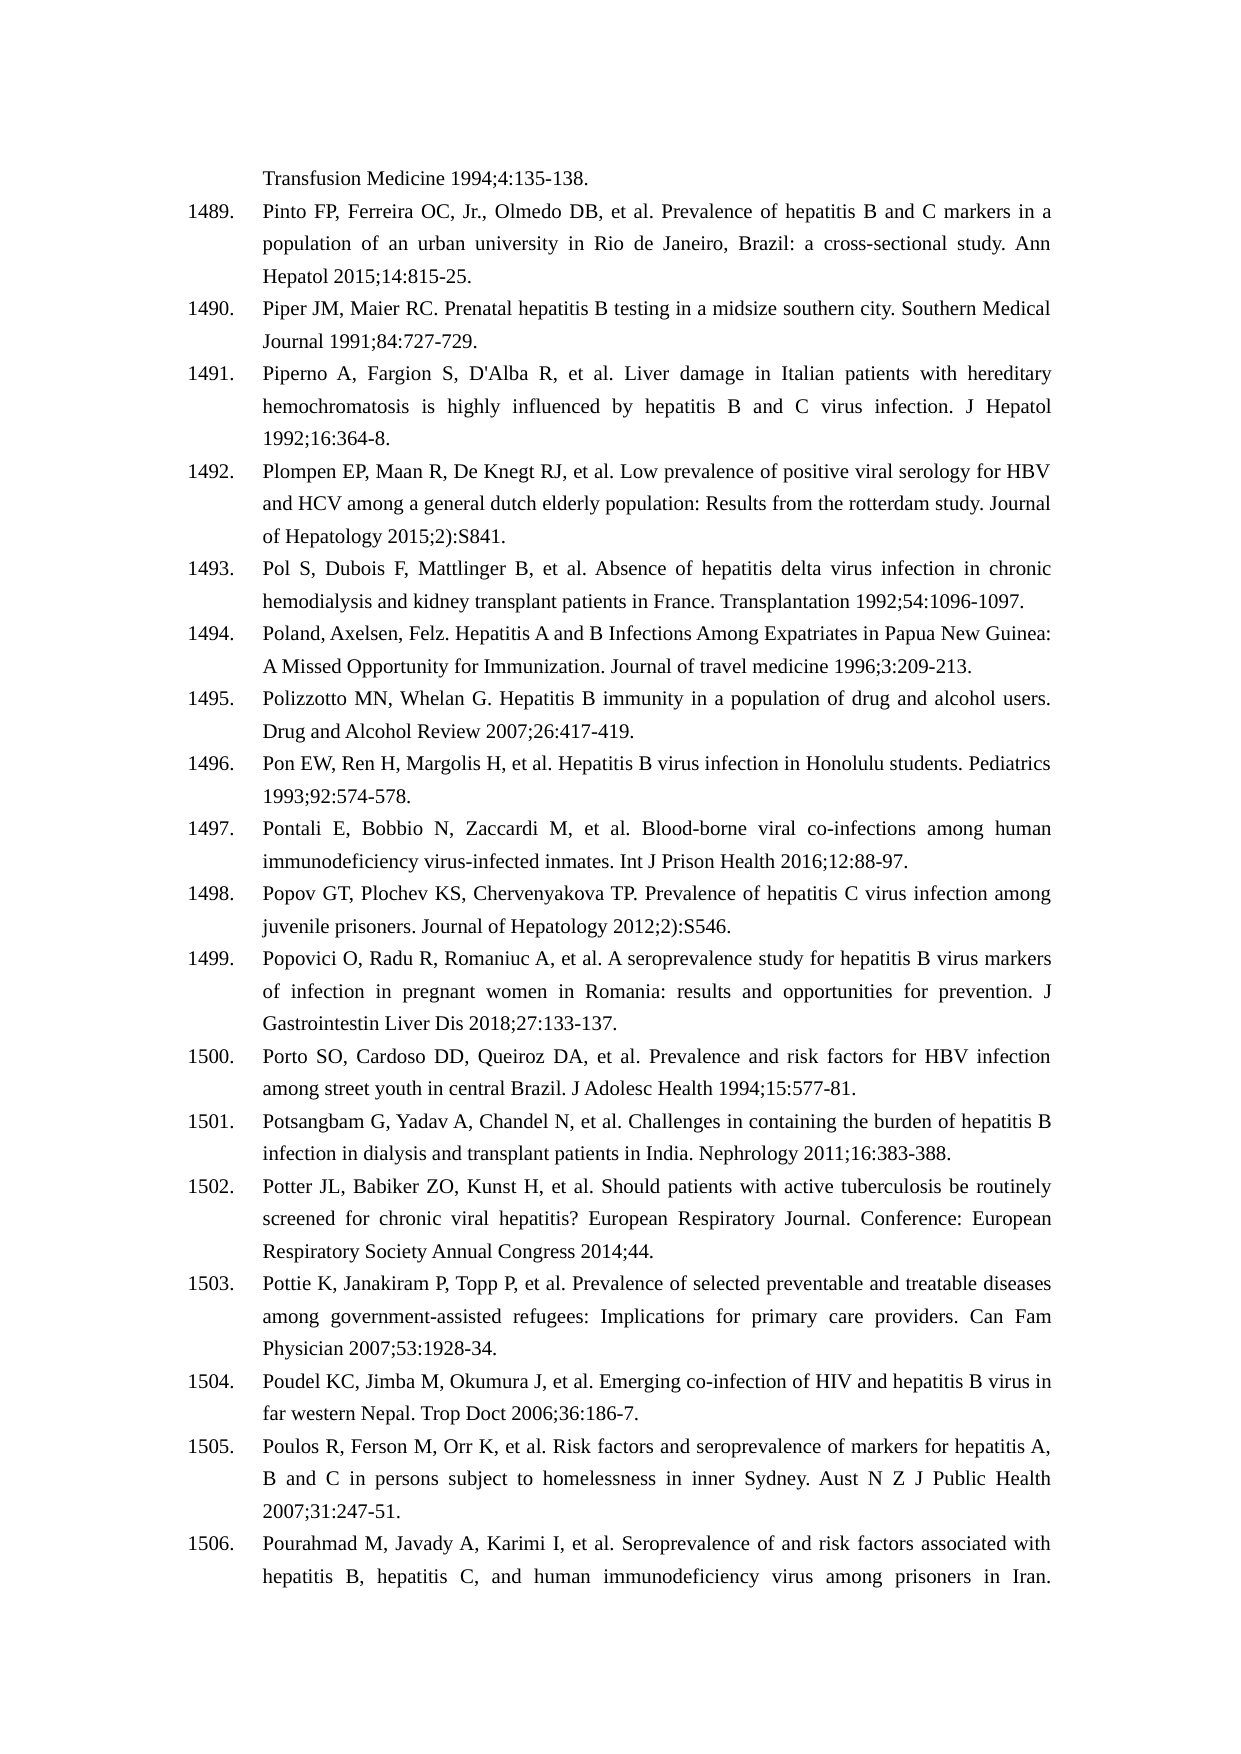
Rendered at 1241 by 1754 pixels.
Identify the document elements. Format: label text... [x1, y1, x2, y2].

text 1499. Popovici O, Radu R, Romaniuc A, et al. A seroprevalence study for hepatitis B virus markers of infection in pregnant women in Romania: results and opportunities for prevention. J Gastrointestin Liver Dis 2018;27:133-137. [187, 942, 1053, 1039]
text 1503. Pottie K, Janakiram P, Topp P, et al. Prevalence of selected preventable and treatable diseases among government-assisted refugees: Implications for primary care providers. Can Fam Physician 2007;53:1928-34. [187, 1267, 1053, 1364]
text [187, 162, 1053, 194]
text 1498. Popov GT, Plochev KS, Chervenyakova TP. Prevalence of hepatitis C virus infection among juvenile prisoners. Journal of Hepatology 2012;2):S546. [187, 877, 1053, 942]
text 1505. Poulos R, Ferson M, Orr K, et al. Risk factors and seroprevalence of markers for hepatitis A, B and C in persons subject to homelessness in inner Sydney. Aust N Z J Public Health 2007;31:247-51. [187, 1429, 1053, 1527]
text 1492. Plompen EP, Maan R, De Knegt RJ, et al. Low prevalence of positive viral serology for HBV and HCV among a general dutch elderly population: Results from the rotterdam study. Journal of Hepatology 2015;2):S841. [187, 454, 1053, 552]
text 1504. Poudel KC, Jimba M, Okumura J, et al. Emerging co-infection of HIV and hepatitis B virus in far western Nepal. Trop Doct 2006;36:186-7. [187, 1364, 1053, 1429]
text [187, 1527, 1053, 1592]
text 1493. Pol S, Dubois F, Mattlinger B, et al. Absence of hepatitis delta virus infection in chronic hemodialysis and kidney transplant patients in France. Transplantation 1992;54:1096-1097. [187, 552, 1053, 617]
text 1496. Pon EW, Ren H, Margolis H, et al. Hepatitis B virus infection in Honolulu students. Pediatrics 1993;92:574-578. [187, 747, 1053, 812]
text 1490. Piper JM, Maier RC. Prenatal hepatitis B testing in a midsize southern city. Southern Medical Journal 1991;84:727-729. [187, 292, 1053, 357]
text 1495. Polizzotto MN, Whelan G. Hepatitis B immunity in a population of drug and alcohol users. Drug and Alcohol Review 2007;26:417-419. [187, 682, 1053, 747]
text 1500. Porto SO, Cardoso DD, Queiroz DA, et al. Prevalence and risk factors for HBV infection among street youth in central Brazil. J Adolesc Health 1994;15:577-81. [187, 1039, 1053, 1104]
text 1494. Poland, Axelsen, Felz. Hepatitis A and B Infections Among Expatriates in Papua New Guinea: A Missed Opportunity for Immunization. Journal of travel medicine 1996;3:209-213. [187, 617, 1053, 682]
text 1489. Pinto FP, Ferreira OC, Jr., Olmedo DB, et al. Prevalence of hepatitis B and C markers in a population of an urban university in Rio de Janeiro, Brazil: a cross-sectional study. Ann Hepatol 2015;14:815-25. [187, 194, 1053, 292]
text 1502. Potter JL, Babiker ZO, Kunst H, et al. Should patients with active tuberculosis be routinely screened for chronic viral hepatitis? European Respiratory Journal. Conference: European Respiratory Society Annual Congress 2014;44. [187, 1169, 1053, 1267]
text 1497. Pontali E, Bobbio N, Zaccardi M, et al. Blood-borne viral co-infections among human immunodeficiency virus-infected inmates. Int J Prison Health 2016;12:88-97. [187, 812, 1053, 877]
text 1501. Potsangbam G, Yadav A, Chandel N, et al. Challenges in containing the burden of hepatitis B infection in dialysis and transplant patients in India. Nephrology 2011;16:383-388. [187, 1104, 1053, 1169]
text 1491. Piperno A, Fargion S, D'Alba R, et al. Liver damage in Italian patients with hereditary hemochromatosis is highly influenced by hepatitis B and C virus infection. J Hepatol 1992;16:364-8. [187, 357, 1053, 454]
